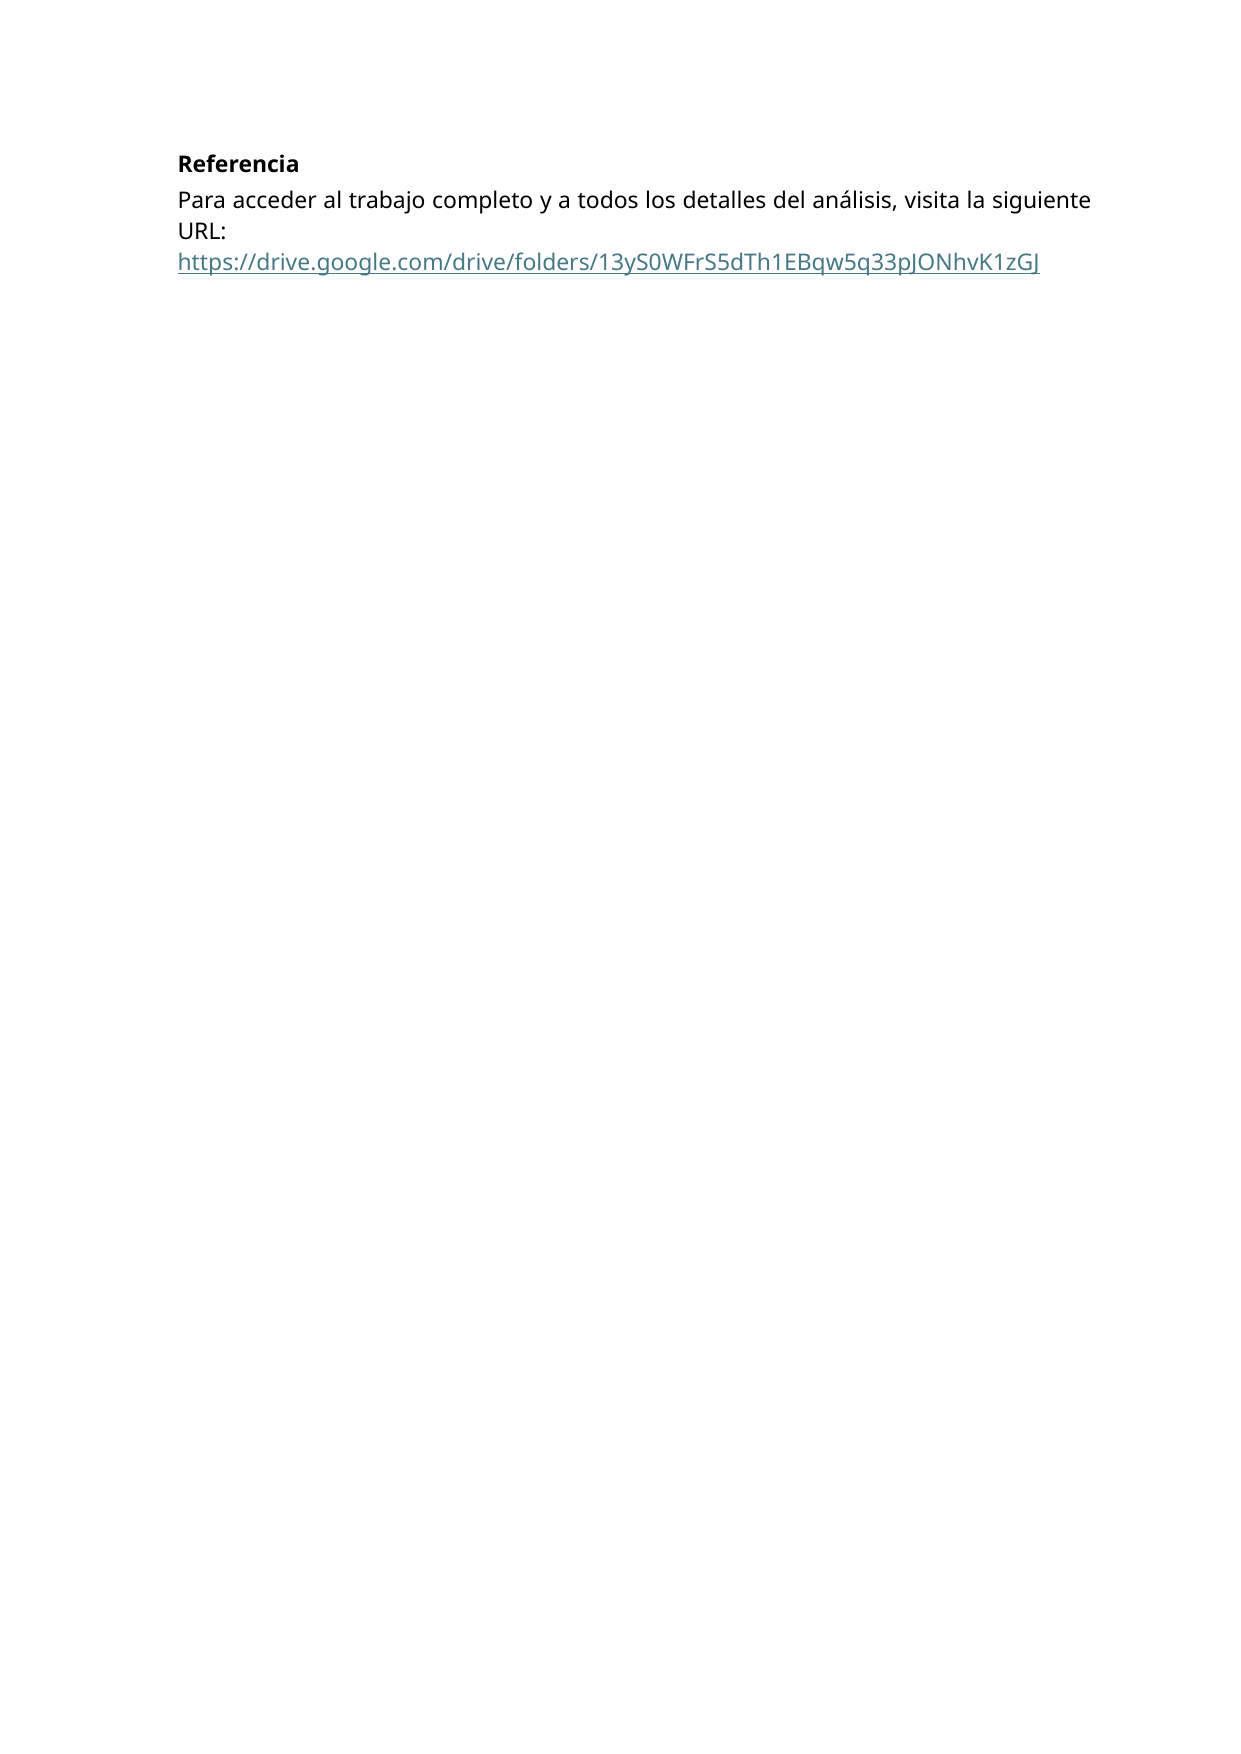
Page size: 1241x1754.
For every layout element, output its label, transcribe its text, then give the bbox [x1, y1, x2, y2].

text Referencia [177, 148, 1092, 179]
text Para acceder al trabajo completo y a todos los detalles del análisis, visita la siguiente URL: [177, 184, 1092, 246]
text https://drive.google.com/drive/folders/13yS0WFrS5dTh1EBqw5q33pJONhvK1zGJ [177, 246, 1092, 277]
